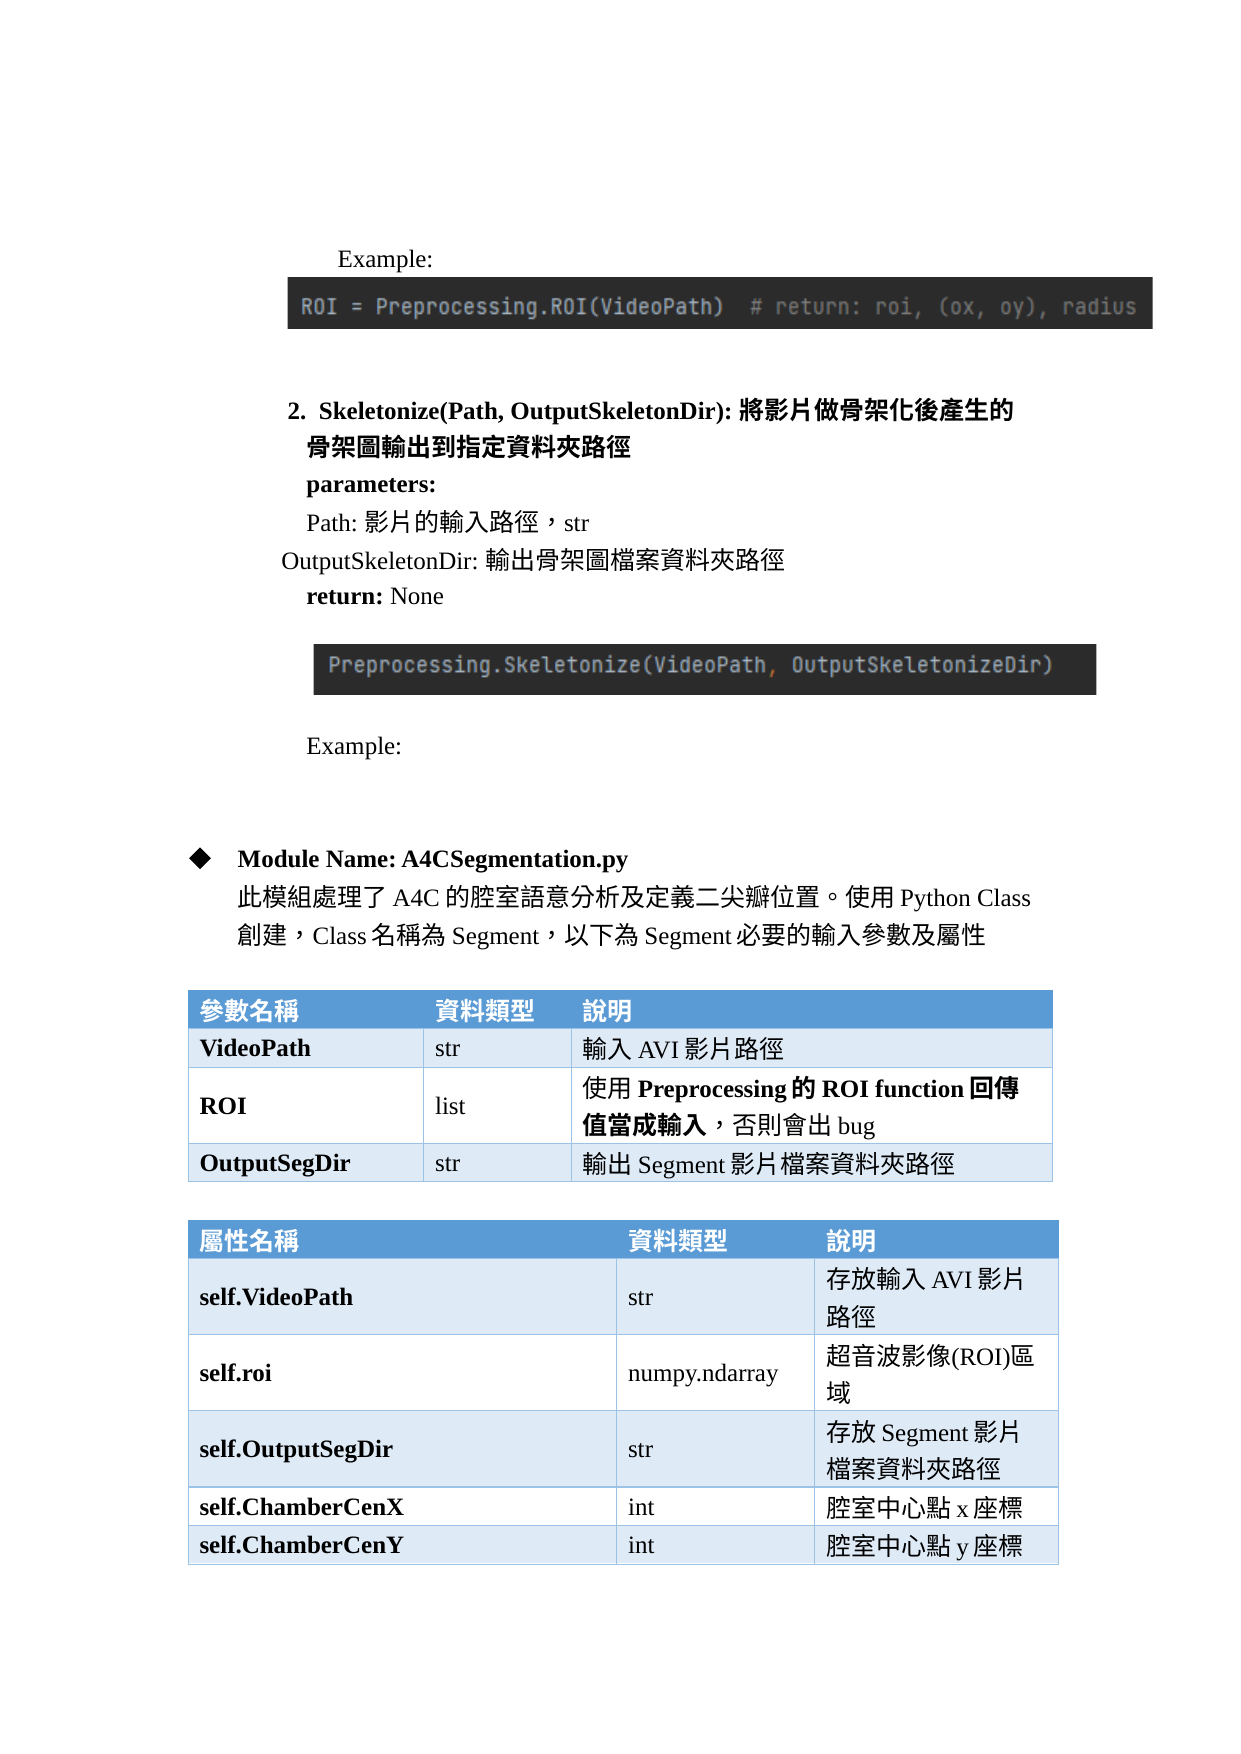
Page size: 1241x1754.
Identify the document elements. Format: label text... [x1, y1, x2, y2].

list 此模組處理了A4C的腔室語意分析及定義二尖瓣位置。使用Python Class創建，Class名稱為Segment，以下為Segment必要的輸入參數及屬性 [237, 877, 1053, 952]
list 2. Skeletonize(Path, OutputSkeletonDir): 將影片做骨架化後產生的 骨架圖輸出到指定資料夾路徑 [237, 389, 1053, 464]
table_cell ROI [189, 1068, 423, 1143]
table_cell 超音波影像(ROI)區域 [815, 1335, 1058, 1410]
table_cell numpy.ndarray [617, 1335, 814, 1410]
picture [287, 277, 1153, 329]
table_cell str [617, 1259, 814, 1334]
table_cell 腔室中心點x座標 [815, 1488, 1058, 1525]
table_header 資料類型 [617, 1221, 814, 1258]
table_header 說明 [572, 991, 1052, 1028]
table_cell self.VideoPath [189, 1259, 616, 1334]
table_cell int [617, 1488, 814, 1525]
table_header 資料類型 [424, 991, 571, 1028]
list return: None [237, 577, 1053, 614]
table_cell 存放Segment影片檔案資料夾路徑 [815, 1411, 1058, 1486]
table_cell 使用Preprocessing的ROI function回傳值當成輸入，否則會出bug [572, 1068, 1052, 1143]
table_cell 輸入AVI影片路徑 [572, 1029, 1052, 1067]
list Example: [287, 239, 1053, 277]
table_cell str [617, 1411, 814, 1486]
table_cell str [424, 1029, 571, 1067]
table_cell self.ChamberCenY [189, 1526, 616, 1563]
list OutputSkeletonDir: 輸出骨架圖檔案資料夾路徑 [237, 539, 1053, 577]
table_cell 存放輸入AVI影片路徑 [815, 1259, 1058, 1334]
table_cell int [617, 1526, 814, 1563]
table_cell str [424, 1144, 571, 1181]
picture [313, 644, 1097, 695]
table_header 屬性名稱 [189, 1221, 616, 1258]
table_cell self.OutputSegDir [189, 1411, 616, 1486]
table_cell 輸出Segment影片檔案資料夾路徑 [572, 1144, 1052, 1181]
table_cell list [424, 1068, 571, 1143]
list Module Name: A4CSegmentation.py [187, 839, 1053, 877]
table_header 參數名稱 [189, 991, 423, 1028]
list Path: 影片的輸入路徑，str [237, 502, 1053, 539]
table_cell self.ChamberCenX [189, 1488, 616, 1525]
list parameters: [237, 464, 1053, 502]
table_cell 腔室中心點y座標 [815, 1526, 1058, 1563]
table_cell VideoPath [189, 1029, 423, 1067]
table_header 說明 [815, 1221, 1058, 1258]
table_cell self.roi [189, 1335, 616, 1410]
table_cell OutputSegDir [189, 1144, 423, 1181]
